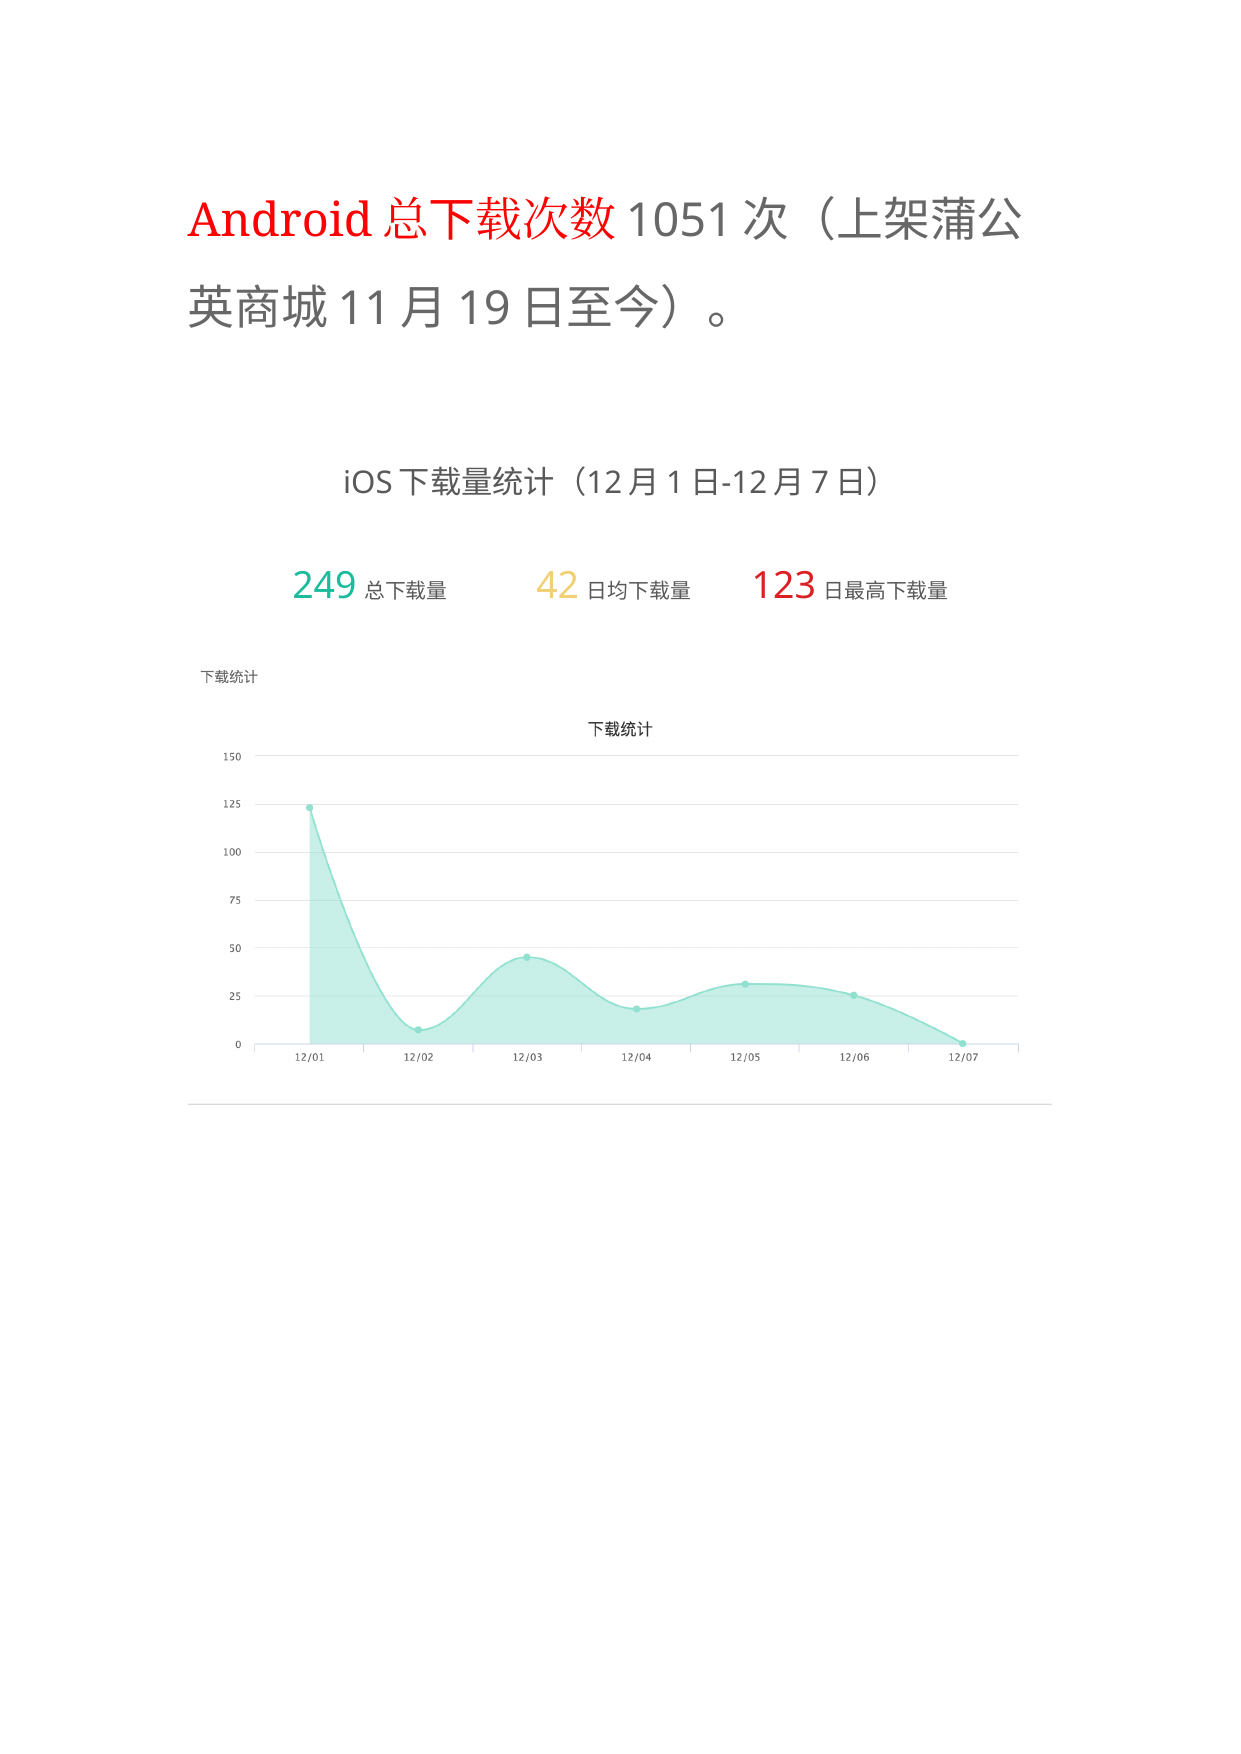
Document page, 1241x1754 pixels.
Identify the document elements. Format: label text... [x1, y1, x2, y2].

text Android总下载次数1051次（上架蒲公英商城11月19日至今）。 [187, 172, 1053, 348]
picture [187, 643, 1053, 1105]
text 249总下载量 42日均下载量 123日最高下载量 [187, 540, 1053, 628]
text iOS下载量统计（12月1日-12月7日） [187, 436, 1053, 524]
